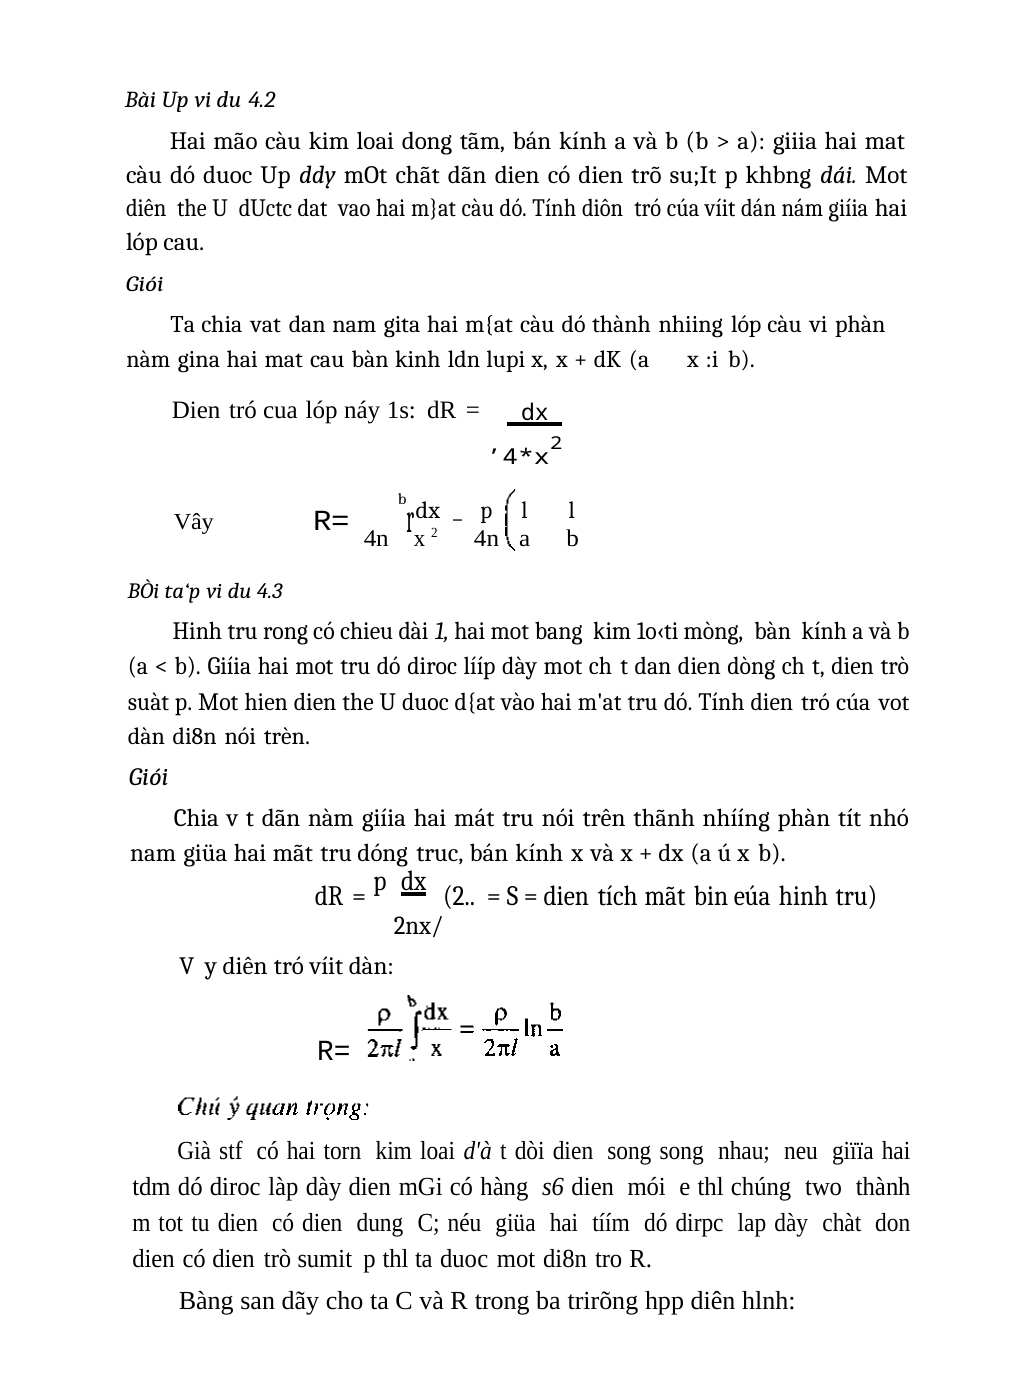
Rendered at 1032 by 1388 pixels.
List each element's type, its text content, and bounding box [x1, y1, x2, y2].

text Hinh tru rong có chieu dài 1, hai mot bang kim 1o‹ti mòng, bàn kính a và b (a < b). Giíia hai mot tru dó diroc lííp dày mot ch t dan dien dòng ch t, dien trò suàt p. Mot hien dien the U duoc d{at vào hai m'at tru dó. Tính dien tró cúa vot dàn di8n nói trèn. [128, 617, 909, 750]
text Vây R= [174, 506, 350, 539]
text 2nx/ [0, 913, 836, 940]
text Chia v t dãn nàm giíia hai mát tru nói trên thãnh nhííng phàn tít nhó nam giüa hai mãt tru dóng truc, bán kính x và x + dx (a ú x b). [130, 804, 910, 868]
text Giói [126, 272, 1006, 297]
picture [367, 995, 563, 1061]
text Dien tró cua lóp náy 1s: dR = [172, 395, 480, 423]
text ’4*x2 [486, 430, 1006, 471]
text brdx _ p l l [398, 483, 1006, 528]
text dx [507, 396, 1006, 427]
text dR = p dx (2.. = S = dien tích mãt bin eúa hinh tru) [314, 874, 1006, 913]
text 4n x 2 4n a b [363, 528, 1006, 551]
text V y diên tró víit dàn: [0, 952, 573, 981]
text Già stf có hai torn kim loai d'à t dòi dien song song nhau; neu giïïa hai tdm dó diroc làp dày dien mGi có hàng s6 dien mói e thl chúng two thành m tot tu dien có dien dung C; néu giüa hai tíím dó dirpc lap dày chàt don dien có dien trò sumit p thl ta duoc mot di8n tro R. [132, 1102, 911, 1273]
text BÒi ta‘p vi du 4.3 [127, 579, 350, 604]
text Hai mão càu kim loai dong tãm, bán kính a và b (b > a): giiia hai mat càu dó duoc Up ddy mOt chãt dãn dien có dien trõ su;It p khbng dái. Mot diên the U dUctc dat vao hai m}at càu dó. Tính diôn tró cúa víit dán nám giíia hai lóp cau. [126, 127, 907, 257]
picture [178, 1096, 369, 1120]
text Bài Up vi du 4.2 [124, 87, 1006, 113]
text Giói [128, 763, 1006, 792]
text Ta chia vat dan nam gita hai m{at càu dó thành nhiing lóp càu vi phàn nàm gina hai mat cau bàn kinh ldn lupi x, x + dK (a x :i b). [126, 311, 907, 373]
text Bàng san dãy cho ta C và R trong ba trirõng hpp diên hlnh: [178, 1285, 1006, 1315]
